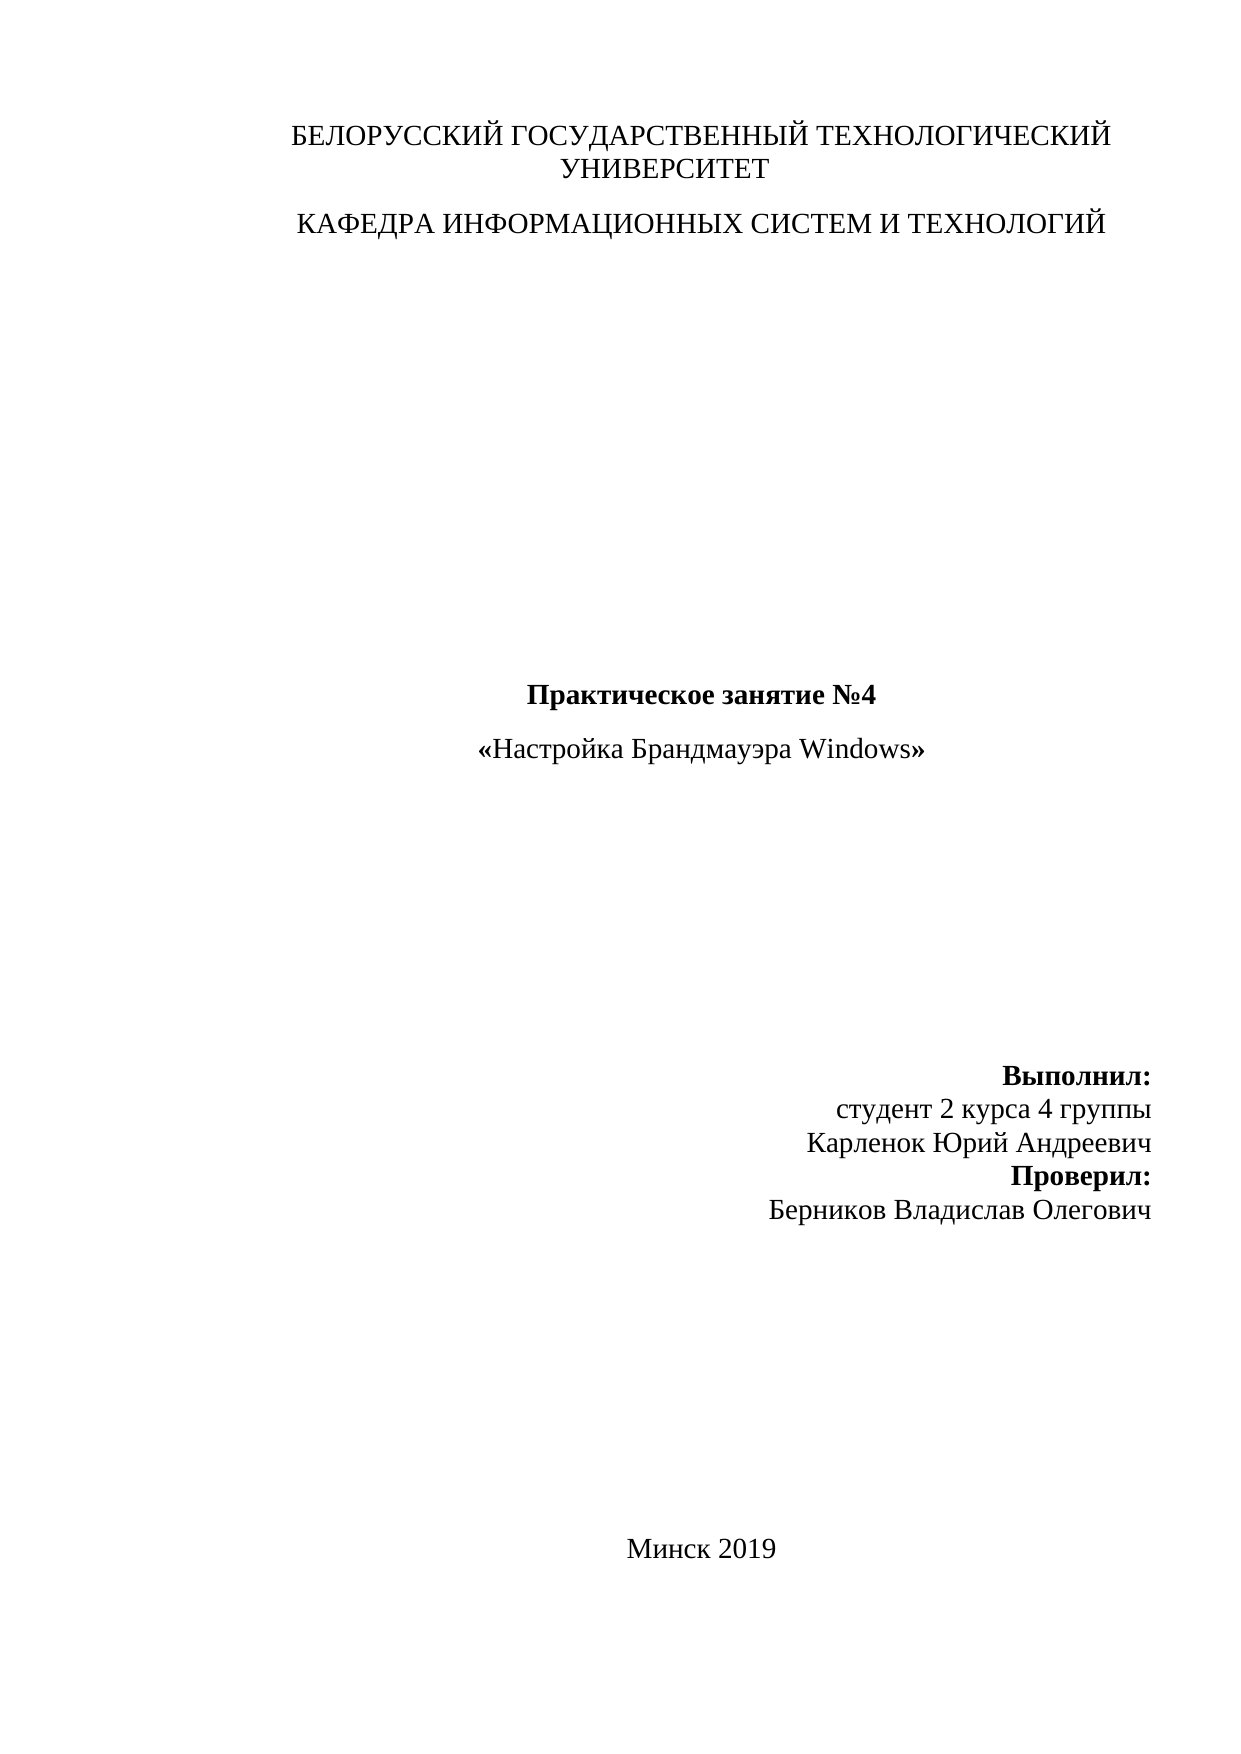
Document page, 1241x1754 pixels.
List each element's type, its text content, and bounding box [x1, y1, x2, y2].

text Выполнил: [177, 1058, 1152, 1091]
text КАФЕДРА ИНФОРМАЦИОННЫХ СИСТЕМ И ТЕХНОЛОГИЙ [177, 206, 1152, 239]
text «Настройка Брандмауэра Windows» [177, 732, 1152, 765]
text Берников Владислав Олегович [177, 1192, 1152, 1226]
text Практическое занятие №4 [177, 677, 1152, 711]
text студент 2 курса 4 группы [177, 1091, 1152, 1125]
text Минск 2019 [177, 1531, 1152, 1564]
text Проверил: [177, 1158, 1152, 1192]
text БЕЛОРУССКИЙ ГОСУДАРСТВЕННЫЙ ТЕХНОЛОГИЧЕСКИЙ УНИВЕРСИТЕТ [177, 118, 1152, 185]
text Карленок Юрий Андреевич [177, 1125, 1152, 1158]
